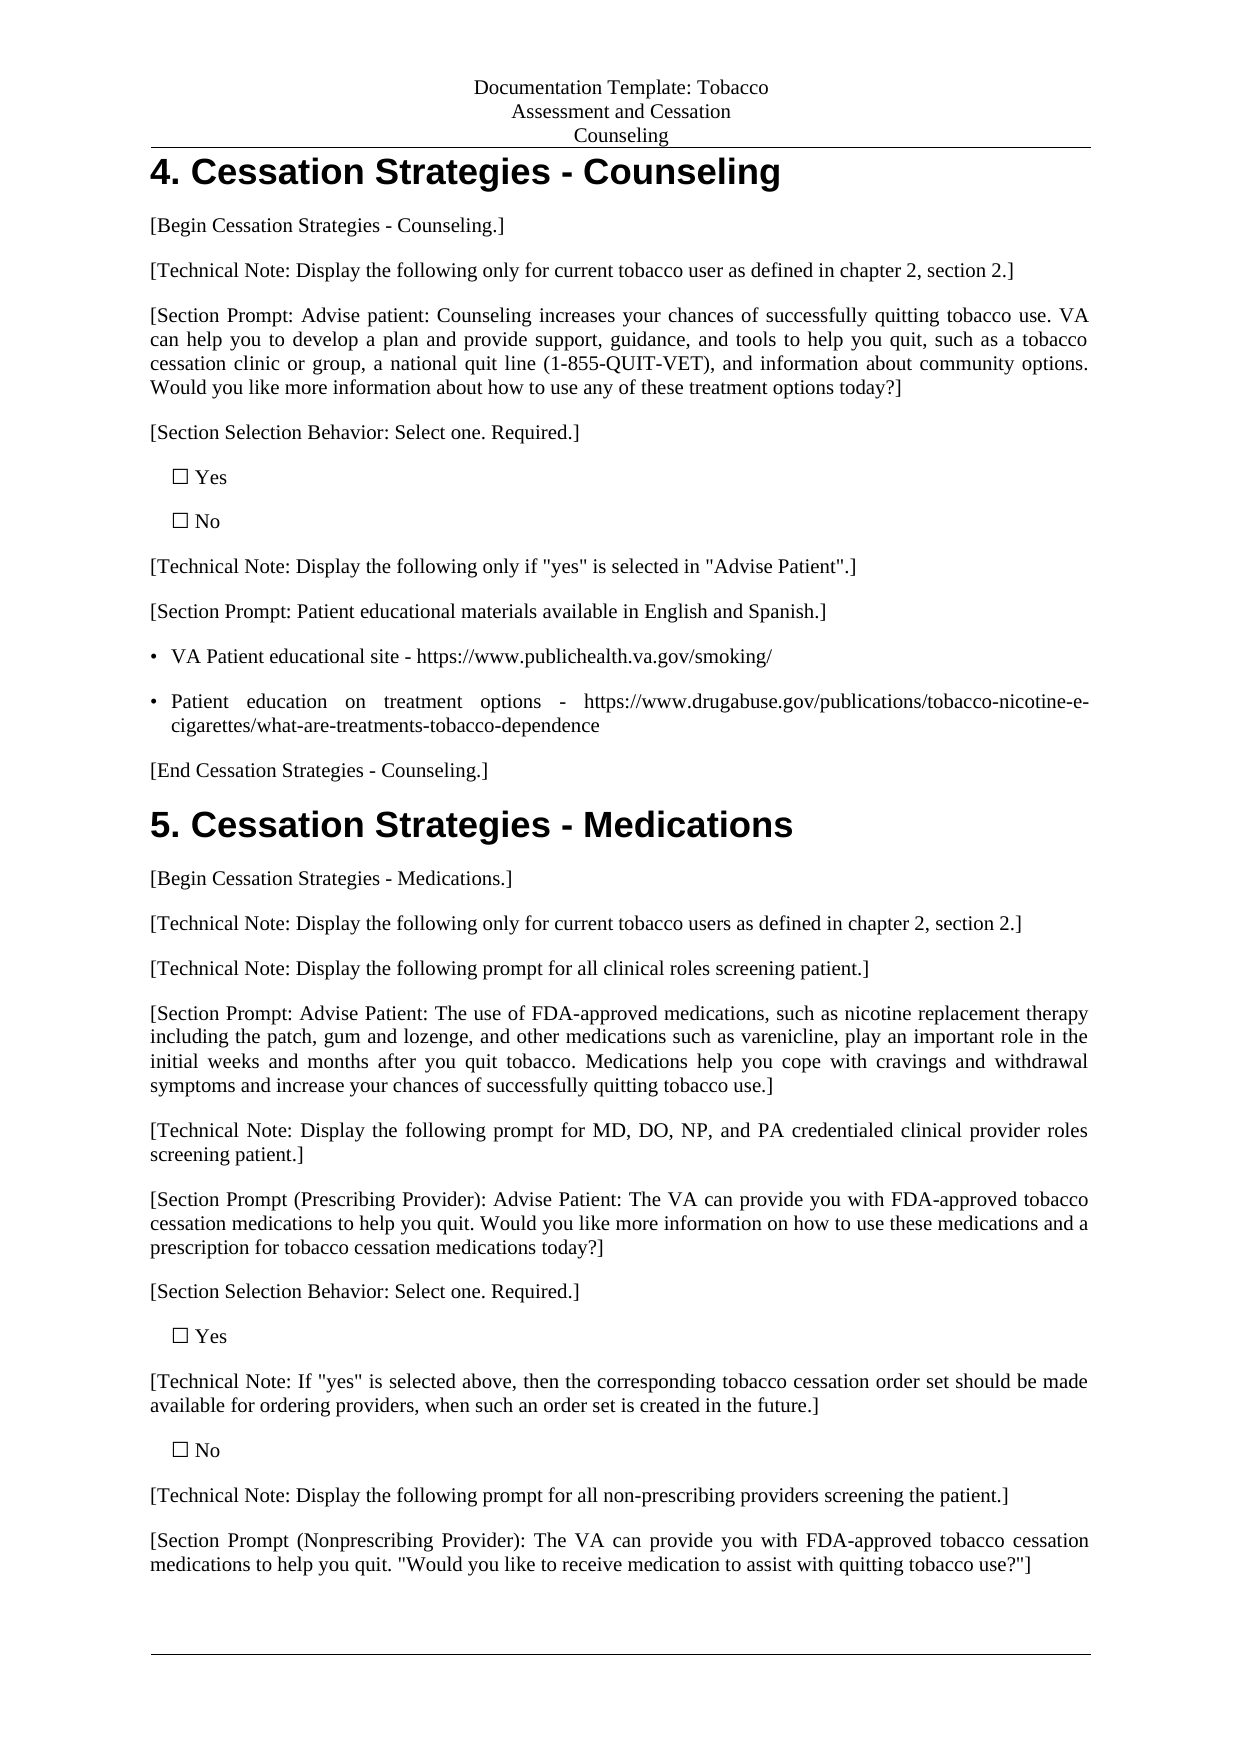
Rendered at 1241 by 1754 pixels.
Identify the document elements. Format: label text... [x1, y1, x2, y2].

text [End Cessation Strategies - Counseling.] [150, 758, 1090, 782]
text ☐ Yes [171, 1324, 1090, 1348]
text [Technical Note: Display the following only if "yes" is selected in "Advise Patient".] [150, 554, 1090, 578]
text [Section Prompt (Prescribing Provider): Advise Patient: The VA can provide you with FDA-approved tobacco cessation medications to help you quit. Would you like more information on how to use these medications and a prescription for tobacco cessation medications today?] [150, 1186, 1090, 1259]
text [Section Prompt: Advise patient: Counseling increases your chances of successfully quitting tobacco use. VA can help you to develop a plan and provide support, guidance, and tools to help you quit, such as a tobacco cessation clinic or group, a national quit line (1-855-QUIT-VET), and information about community options. Would you like more information about how to use any of these treatment options today?] [150, 303, 1090, 399]
text [Section Selection Behavior: Select one. Required.] [150, 420, 1090, 444]
list Patient education on treatment options - https://www.drugabuse.gov/publications/tobacco-nicotine-e-cigarettes/what-are-treatments-tobacco-dependence [150, 689, 1090, 737]
text [Technical Note: Display the following prompt for MD, DO, NP, and PA credentialed clinical provider roles screening patient.] [150, 1117, 1090, 1166]
text [Technical Note: Display the following prompt for all clinical roles screening patient.] [150, 956, 1090, 979]
text [Begin Cessation Strategies - Counseling.] [150, 213, 1090, 237]
text [Begin Cessation Strategies - Medications.] [150, 866, 1090, 890]
text [Section Prompt: Advise Patient: The use of FDA-approved medications, such as nicotine replacement therapy including the patch, gum and lozenge, and other medications such as varenicline, play an important role in the initial weeks and months after you quit tobacco. Medications help you cope with cravings and withdrawal symptoms and increase your chances of successfully quitting tobacco use.] [150, 1000, 1090, 1097]
text [Section Selection Behavior: Select one. Required.] [150, 1279, 1090, 1303]
text [Technical Note: If "yes" is selected above, then the corresponding tobacco cessation order set should be made available for ordering providers, when such an order set is created in the future.] [150, 1369, 1090, 1417]
text ☐ No [171, 1438, 1090, 1462]
text ☐ Yes [171, 464, 1090, 489]
text ☐ No [171, 509, 1090, 533]
text [Section Prompt: Patient educational materials available in English and Spanish.] [150, 599, 1090, 623]
text 5. Cessation Strategies - Medications [150, 803, 1090, 845]
text [Technical Note: Display the following prompt for all non-prescribing providers screening the patient.] [150, 1483, 1090, 1507]
list VA Patient educational site - https://www.publichealth.va.gov/smoking/ [150, 644, 1090, 668]
text [Technical Note: Display the following only for current tobacco users as defined in chapter 2, section 2.] [150, 911, 1090, 935]
text [Section Prompt (Nonprescribing Provider): The VA can provide you with FDA-approved tobacco cessation medications to help you quit. "Would you like to receive medication to assist with quitting tobacco use?"] [150, 1528, 1090, 1576]
text [Technical Note: Display the following only for current tobacco user as defined in chapter 2, section 2.] [150, 258, 1090, 282]
text 4. Cessation Strategies - Counseling [150, 150, 1090, 192]
